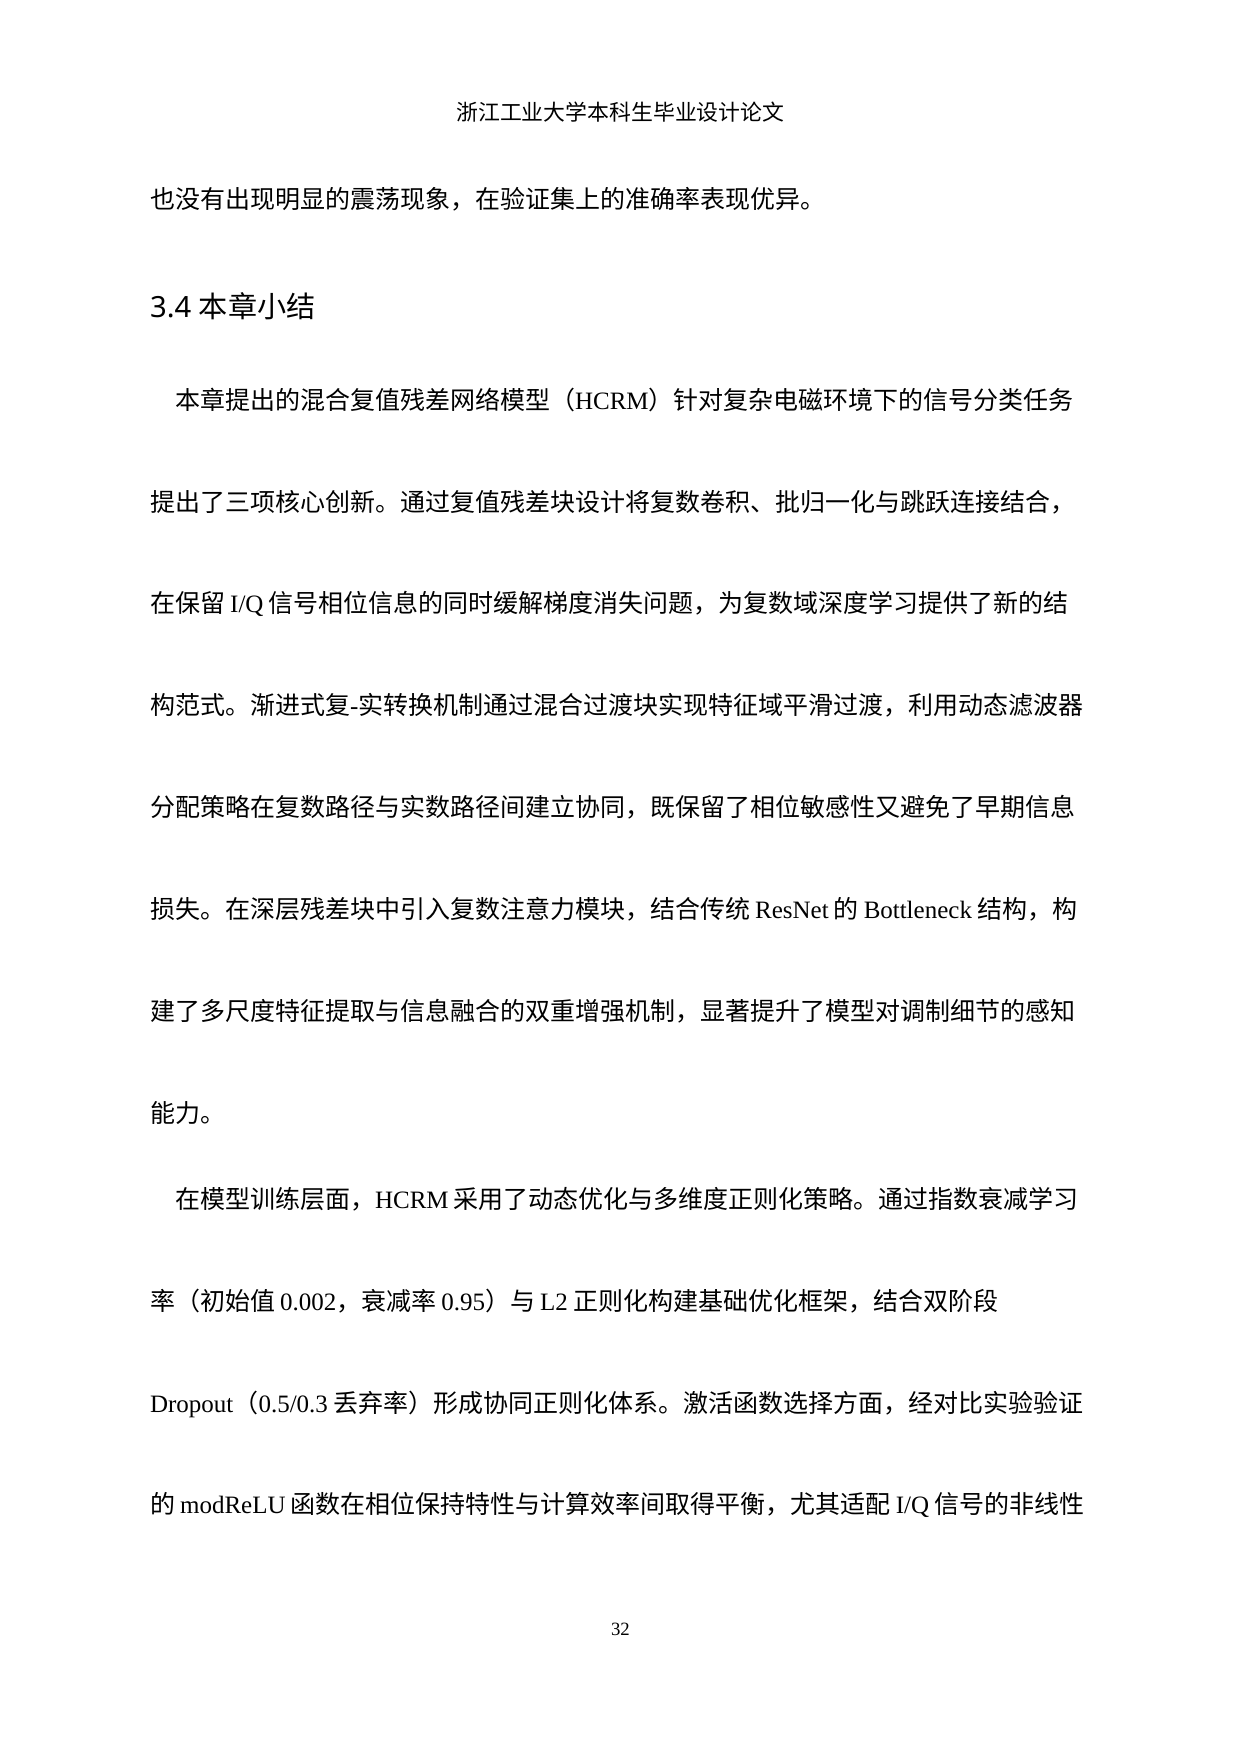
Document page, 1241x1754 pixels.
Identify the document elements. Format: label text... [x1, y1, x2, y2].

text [150, 1163, 1090, 1537]
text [150, 164, 1090, 232]
text 3.4 本章小结 [150, 284, 1090, 326]
text 本章提出的混合复值残差网络模型（HCRM）针对复杂电磁环境下的信号分类任务提出了三项核心创新。通过复值残差块设计将复数卷积、批归一化与跳跃连接结合，在保留I/Q信号相位信息的同时缓解梯度消失问题，为复数域深度学习提供了新的结构范式。渐进式复-实转换机制通过混合过渡块实现特征域平滑过渡，利用动态滤波器分配策略在复数路径与实数路径间建立协同，既保留了相位敏感性又避免了早期信息损失。在深层残差块中引入复数注意力模块，结合传统ResNet的Bottleneck结构，构建了多尺度特征提取与信息融合的双重增强机制，显著提升了模型对调制细节的感知能力。 [150, 364, 1090, 1145]
